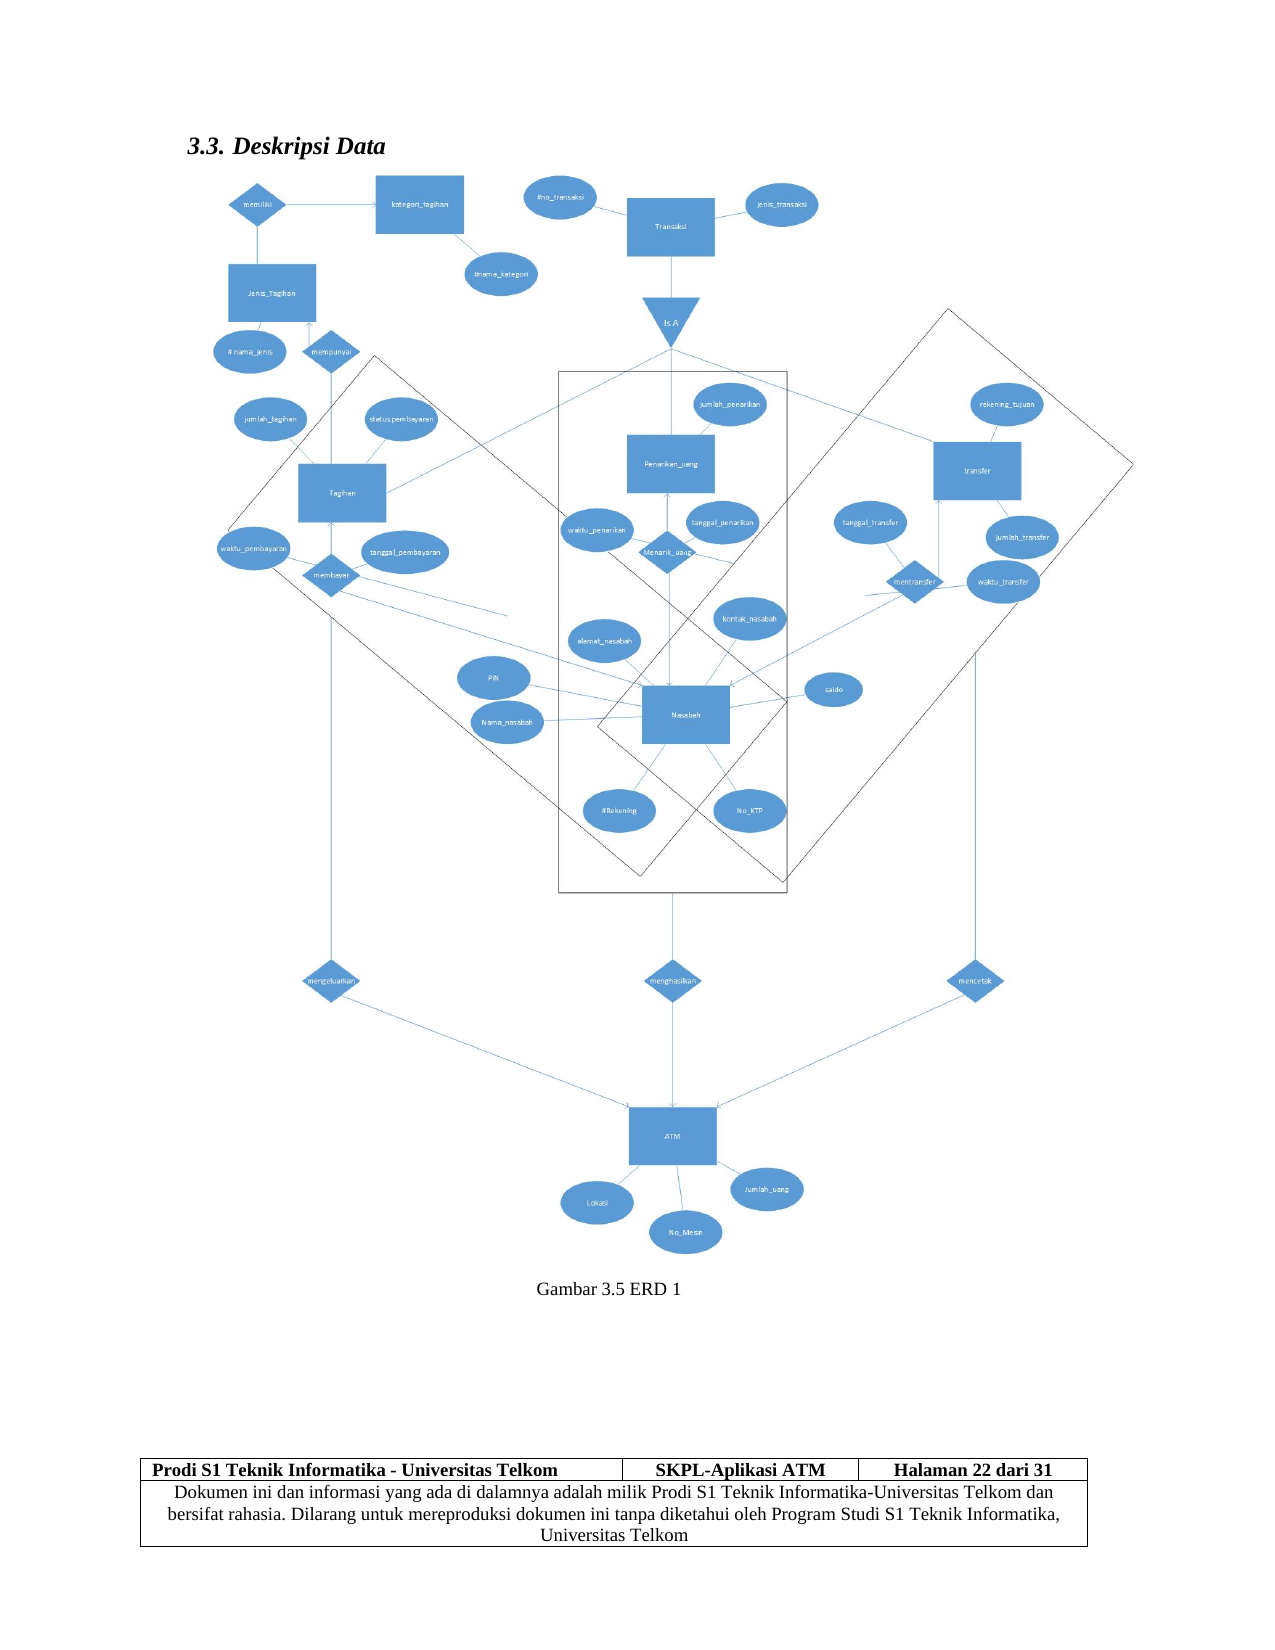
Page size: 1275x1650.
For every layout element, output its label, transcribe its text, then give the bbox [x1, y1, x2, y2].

picture [212, 175, 1134, 1255]
subtitle Deskripsi Data [187, 131, 1125, 160]
